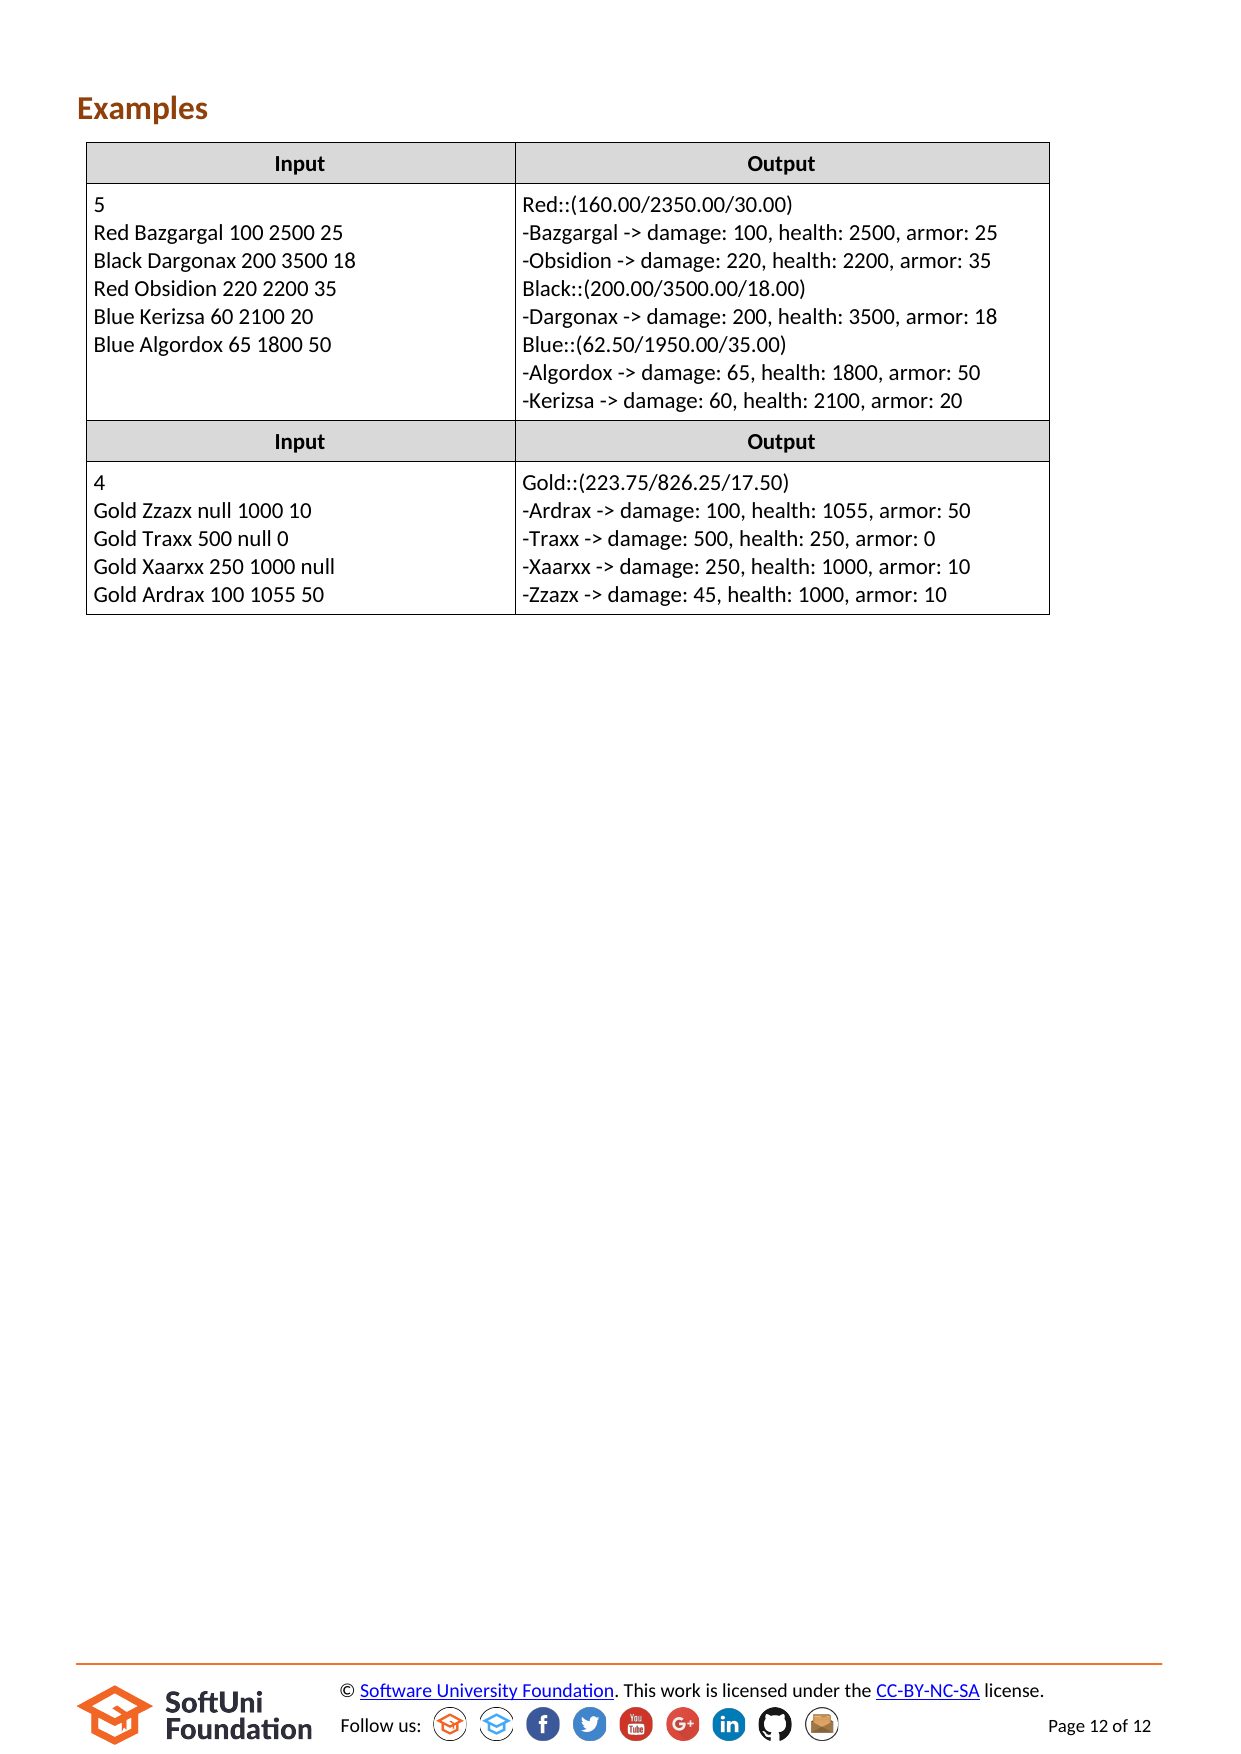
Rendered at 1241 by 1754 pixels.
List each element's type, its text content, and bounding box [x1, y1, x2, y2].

picture [619, 1707, 653, 1741]
picture [712, 1731, 722, 1741]
table_cell 5 Red Bazgargal 100 2500 25 Black Dargonax 200 3500 18 Red Obsidion 220 2200 35 Blue Kerizsa 60 2100 20 Blue Algordox 65 1800 50 [87, 184, 515, 420]
picture [736, 1731, 746, 1741]
picture [573, 1707, 607, 1741]
picture [758, 1707, 792, 1741]
table_cell Red::(160.00/2350.00/30.00) -Bazgargal -> damage: 100, health: 2500, armor: 25 -Obsidion -> damage: 220, health: 2200, armor: 35 Black::(200.00/3500.00/18.00) -Dargonax -> damage: 200, health: 3500, armor: 18 Blue::(62.50/1950.00/35.00) -Algordox -> damage: 65, health: 1800, armor: 50 -Kerizsa -> damage: 60, health: 2100, armor: 20 [516, 184, 1049, 420]
picture [727, 1722, 738, 1732]
table_header Input [87, 143, 515, 183]
picture [666, 1707, 700, 1741]
table_cell Gold::(223.75/826.25/17.50) -Ardrax -> damage: 100, health: 1055, armor: 50 -Traxx -> damage: 500, health: 250, armor: 0 -Xaarxx -> damage: 250, health: 1000, armor: 10 -Zzazx -> damage: 45, health: 1000, armor: 10 [516, 462, 1049, 614]
picture [76, 1685, 312, 1745]
picture [736, 1708, 746, 1718]
picture [480, 1707, 513, 1741]
picture [805, 1707, 839, 1741]
table_cell Input [87, 421, 515, 461]
picture [712, 1708, 722, 1718]
table_cell Output [516, 421, 1049, 461]
subtitle Examples [77, 87, 1163, 128]
picture [433, 1707, 467, 1741]
table_cell 4 Gold Zzazx null 1000 10 Gold Traxx 500 null 0 Gold Xaarxx 250 1000 null Gold Ardrax 100 1055 50 [87, 462, 515, 614]
table_header Output [516, 143, 1049, 183]
picture [526, 1707, 560, 1741]
